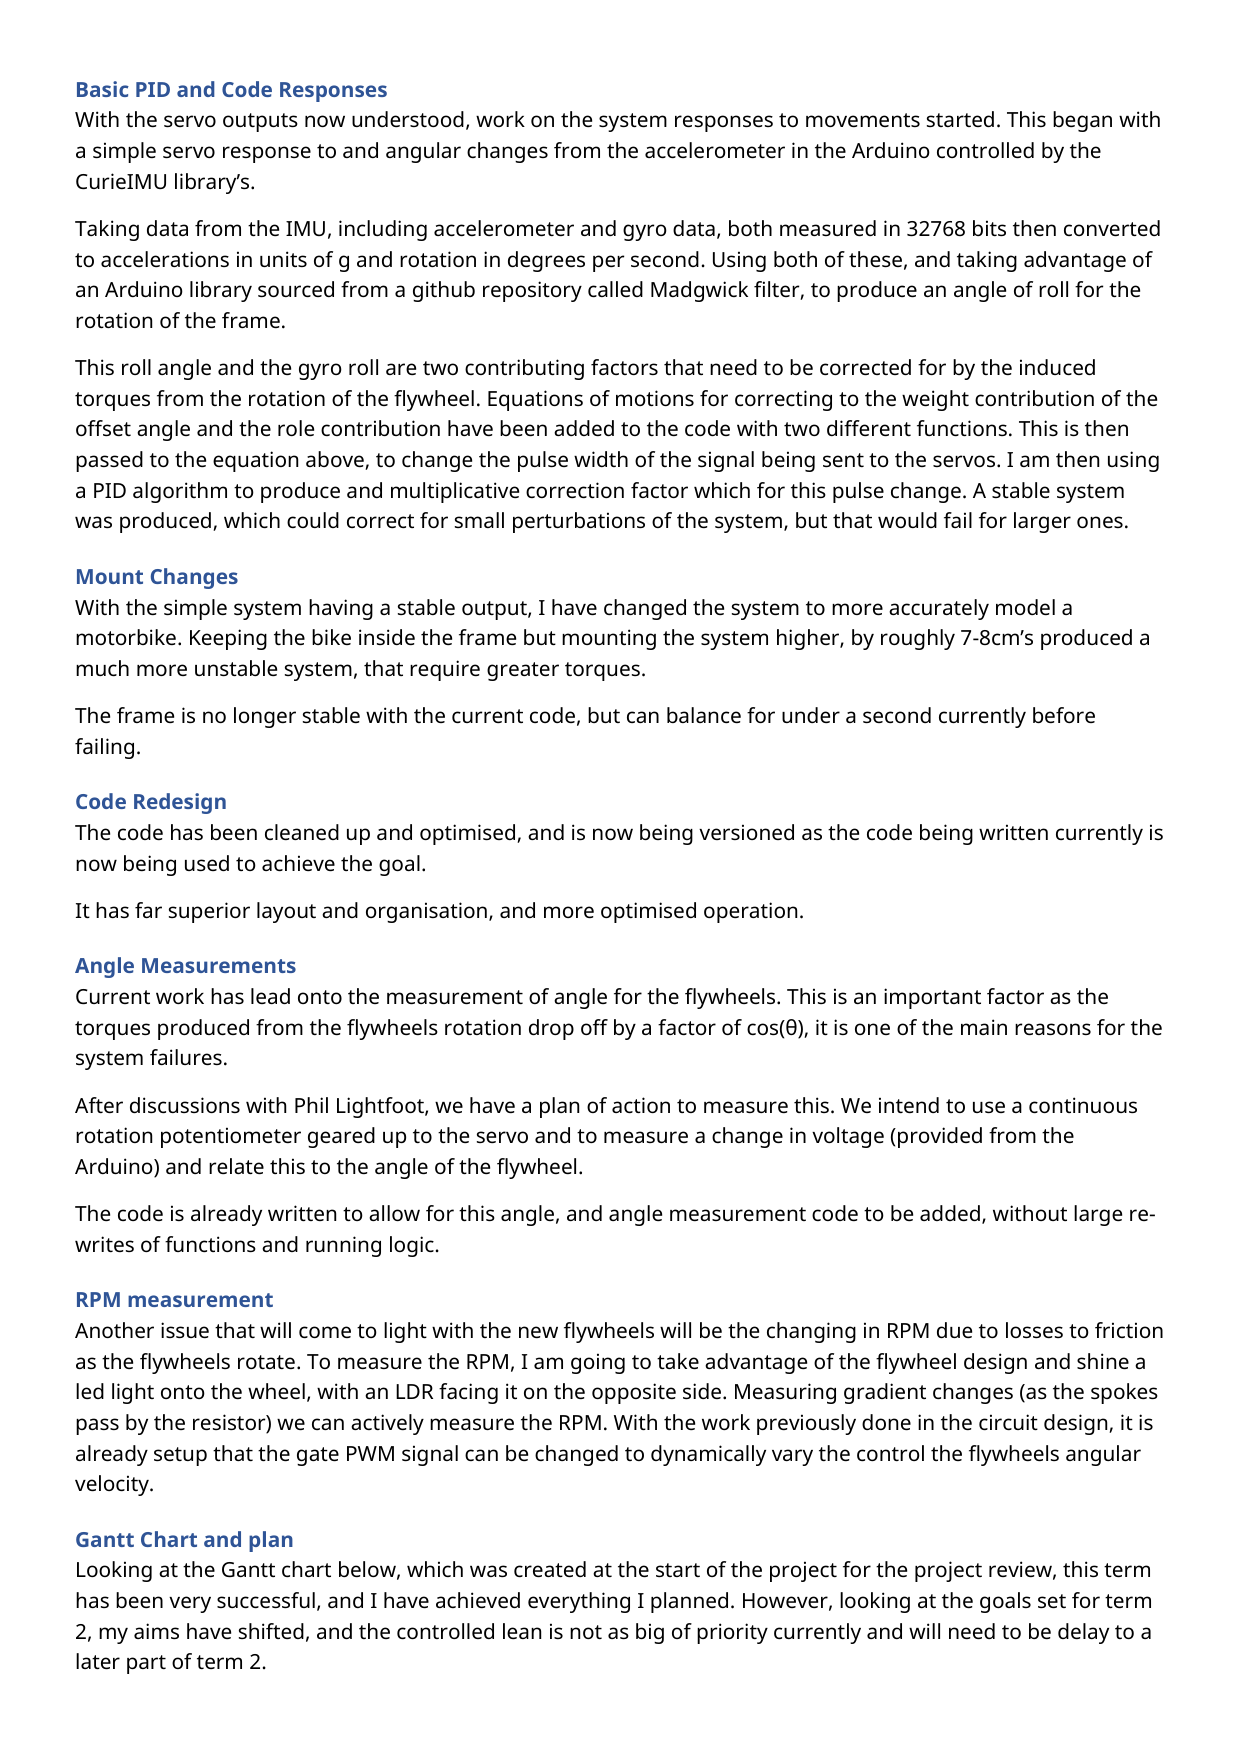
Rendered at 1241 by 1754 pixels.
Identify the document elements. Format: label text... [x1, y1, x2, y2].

text With the servo outputs now understood, work on the system responses to movements started. This began with a simple servo response to and angular changes from the accelerometer in the Arduino controlled by the CurieIMU library’s. [75, 106, 1165, 195]
subtitle RPM measurement [75, 1286, 1165, 1314]
text With the simple system having a stable output, I have changed the system to more accurately model a motorbike. Keeping the bike inside the frame but mounting the system higher, by roughly 7-8cm’s produced a much more unstable system, that require greater torques. [75, 593, 1165, 682]
text Current work has lead onto the measurement of angle for the flywheels. This is an important factor as the torques produced from the flywheels rotation drop off by a factor of cos(θ), it is one of the main reasons for the system failures. [75, 982, 1165, 1072]
text After discussions with Phil Lightfoot, we have a plan of action to measure this. We intend to use a continuous rotation potentiometer geared up to the servo and to measure a change in voltage (provided from the Arduino) and relate this to the angle of the flywheel. [75, 1091, 1165, 1181]
subtitle Mount Changes [75, 562, 1165, 591]
text The code has been cleaned up and optimised, and is now being versioned as the code being written currently is now being used to achieve the goal. [75, 818, 1165, 877]
text The frame is no longer stable with the current code, but can balance for under a second currently before failing. [75, 701, 1165, 760]
text Looking at the Gantt chart below, which was created at the start of the project for the project review, this term has been very successful, and I have achieved everything I planned. However, looking at the goals set for term 2, my aims have shifted, and the controlled lean is not as big of priority currently and will need to be delay to a later part of term 2. [75, 1556, 1165, 1676]
subtitle Basic PID and Code Responses [75, 75, 1165, 103]
text It has far superior layout and organisation, and more optimised operation. [75, 896, 1165, 924]
text This roll angle and the gyro roll are two contributing factors that need to be corrected for by the induced torques from the rotation of the flywheel. Equations of motions for correcting to the weight contribution of the offset angle and the role contribution have been added to the code with two different functions. This is then passed to the equation above, to change the pulse width of the signal being sent to the servos. I am then using a PID algorithm to produce and multiplicative correction factor which for this pulse change. A stable system was produced, which could correct for small perturbations of the system, but that would fail for larger ones. [75, 353, 1165, 535]
subtitle Gantt Chart and plan [75, 1525, 1165, 1553]
text Taking data from the IMU, including accelerometer and gyro data, both measured in 32768 bits then converted to accelerations in units of g and rotation in degrees per second. Using both of these, and taking advantage of an Arduino library sourced from a github repository called Madgwick filter, to produce an angle of roll for the rotation of the frame. [75, 214, 1165, 334]
subtitle Code Redesign [75, 787, 1165, 816]
text Another issue that will come to light with the new flywheels will be the changing in RPM due to losses to friction as the flywheels rotate. To measure the RPM, I am going to take advantage of the flywheel design and shine a led light onto the wheel, with an LDR facing it on the opposite side. Measuring gradient changes (as the spokes pass by the resistor) we can actively measure the RPM. With the work previously done in the circuit design, it is already setup that the gate PWM signal can be changed to dynamically vary the control the flywheels angular velocity. [75, 1316, 1165, 1498]
text The code is already written to allow for this angle, and angle measurement code to be added, without large re-writes of functions and running logic. [75, 1199, 1165, 1258]
subtitle Angle Measurements [75, 952, 1165, 980]
